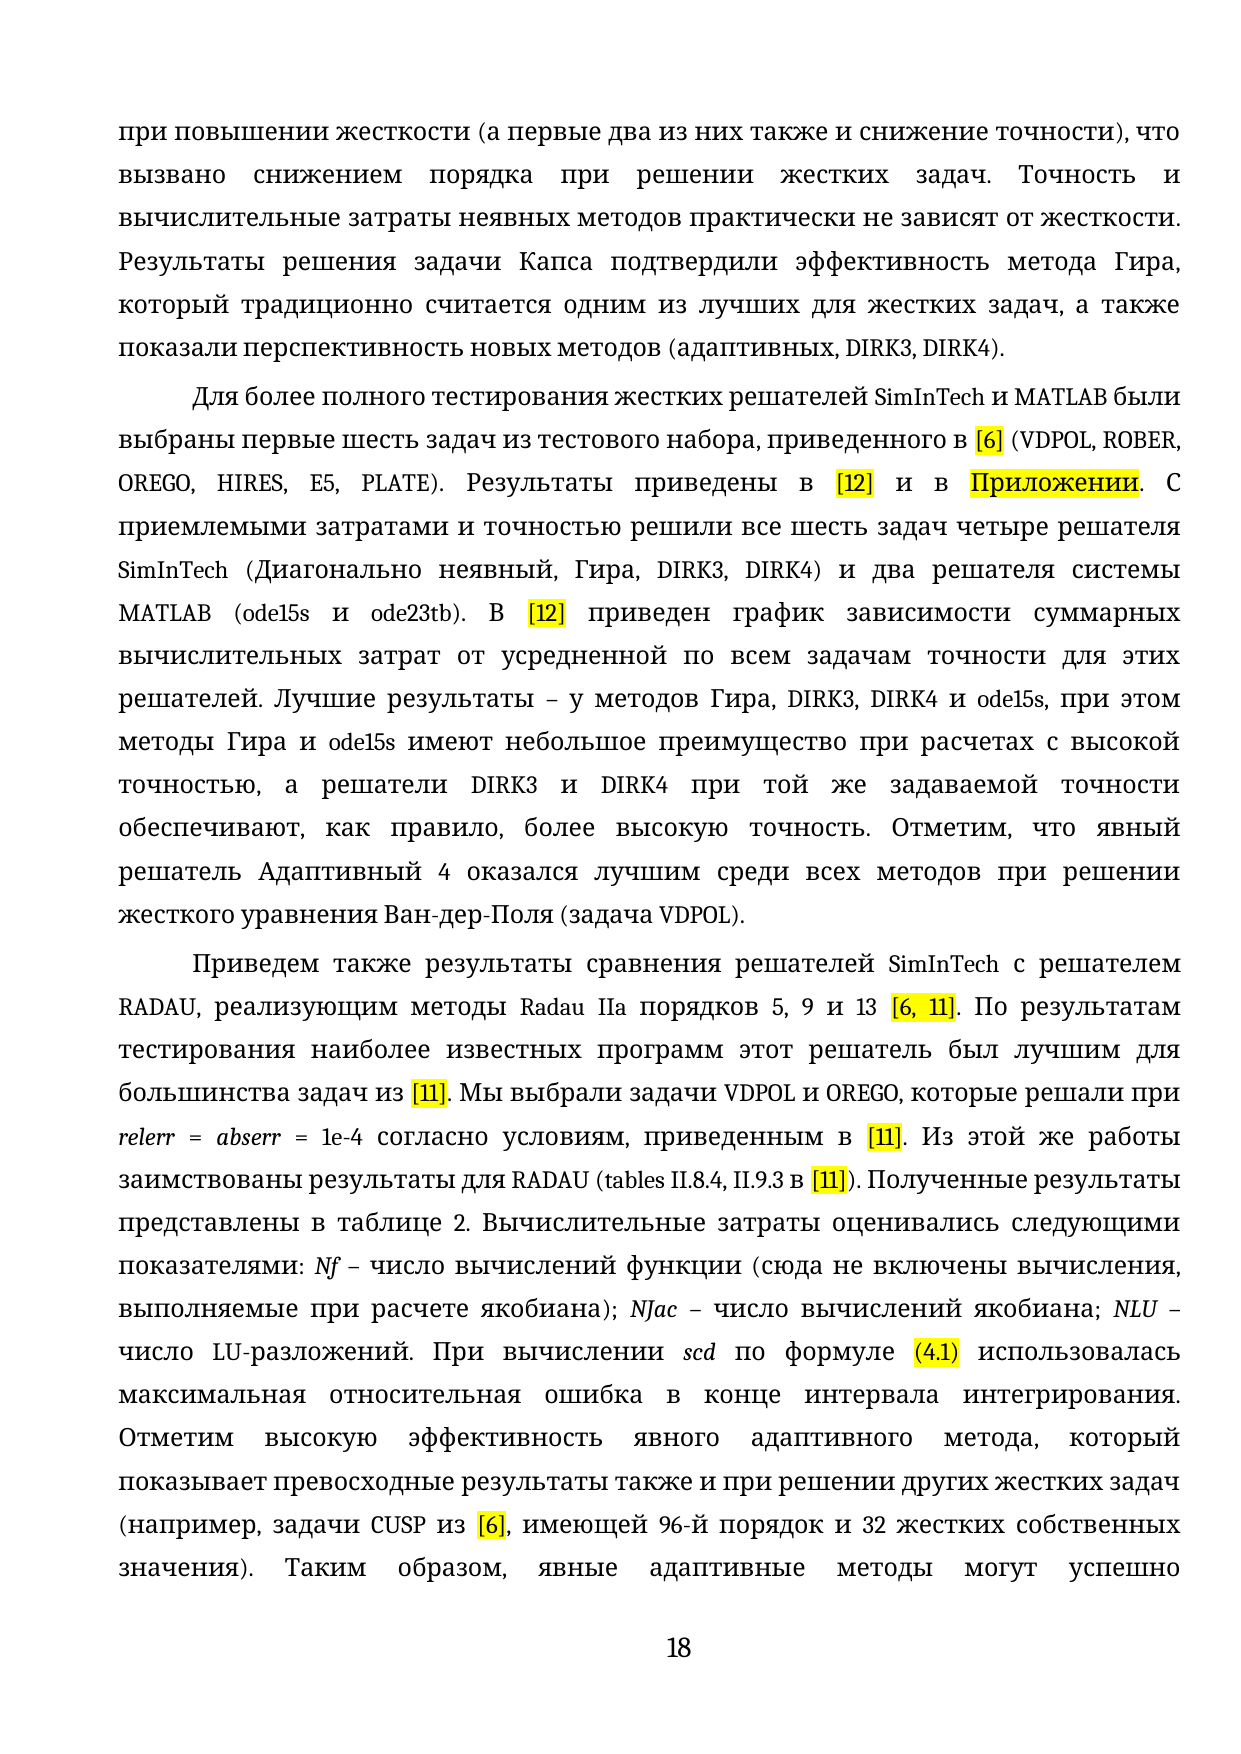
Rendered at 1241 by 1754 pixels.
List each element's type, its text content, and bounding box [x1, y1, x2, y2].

text Для более полного тестирования жестких решателей SimInTech и MATLAB были выбраны первые шесть задач из тестового набора, приведенного в [6] (VDPOL, ROBER, OREGO, HIRES, E5, PLATE). Результаты приведены в [12] и в Приложении. С приемлемыми затратами и точностью решили все шесть задач четыре решателя SimInTech (Диагонально неявный, Гира, DIRK3, DIRK4) и два решателя системы MATLAB (ode15s и ode23tb). В [12] приведен график зависимости суммарных вычислительных затрат от усредненной по всем задачам точности для этих решателей. Лучшие результаты – у методов Гира, DIRK3, DIRK4 и ode15s, при этом методы Гира и ode15s имеют небольшое преимущество при расчетах с высокой точностью, а решатели DIRK3 и DIRK4 при той же задаваемой точности обеспечивают, как правило, более высокую точность. Отметим, что явный решатель Адаптивный 4 оказался лучшим среди всех методов при решении жесткого уравнения Ван-дер-Поля (задача VDPOL). [118, 383, 1181, 929]
